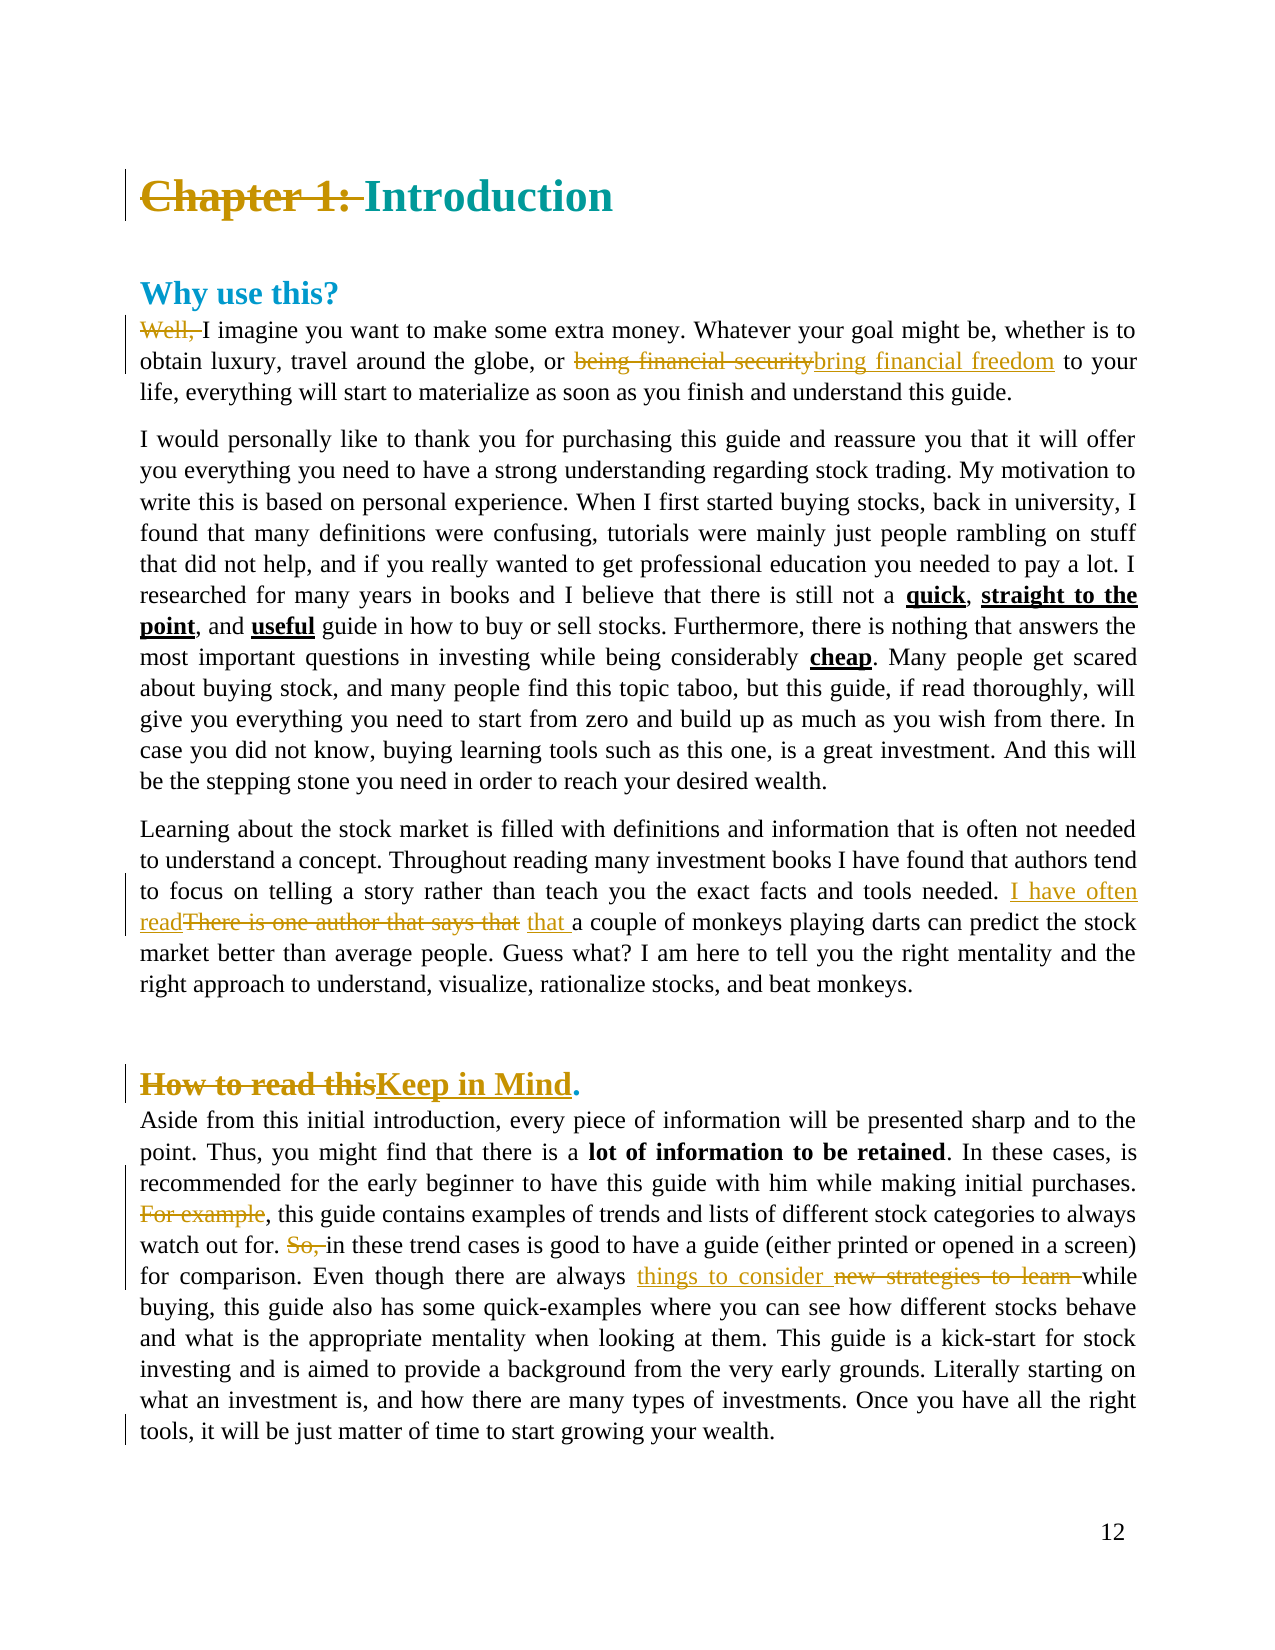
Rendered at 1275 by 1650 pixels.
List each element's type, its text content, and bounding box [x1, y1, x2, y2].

text I would personally like to thank you for purchasing this guide and reassure you that it will offer you everything you need to have a strong understanding regarding stock trading. My motivation to write this is based on personal experience. When I first started buying stocks, back in university, I found that many definitions were confusing, tutorials were mainly just people rambling on stuff that did not help, and if you really wanted to get professional education you needed to pay a lot. I researched for many years in books and I believe that there is still not a quick, straight to the point, and useful guide in how to buy or sell stocks. Furthermore, there is nothing that answers the most important questions in investing while being considerably cheap. Many people get scared about buying stock, and many people find this topic taboo, but this guide, if read thoroughly, will give you everything you need to start from zero and build up as much as you wish from there. In case you did not know, buying learning tools such as this one, is a great investment. And this will be the stepping stone you need in order to reach your desired wealth. [139, 424, 1137, 795]
subtitle Why use this? [139, 273, 1137, 312]
subtitle . [139, 1064, 1137, 1103]
text I imagine you want to make some extra money. Whatever your goal might be, whether is to obtain luxury, travel around the globe, or to your life, everything will start to materialize as soon as you finish and understand this guide. [139, 315, 1137, 406]
subtitle Introduction [139, 169, 1137, 221]
text Learning about the stock market is filled with definitions and information that is often not needed to understand a concept. Throughout reading many investment books I have found that authors tend to focus on telling a story rather than teach you the exact facts and tools needed. a couple of monkeys playing darts can predict the stock market better than average people. Guess what? I am here to tell you the right mentality and the right approach to understand, visualize, rationalize stocks, and beat monkeys. [139, 814, 1137, 998]
text Aside from this initial introduction, every piece of information will be presented sharp and to the point. Thus, you might find that there is a lot of information to be retained. In these cases, is recommended for the early beginner to have this guide with him while making initial purchases., this guide contains examples of trends and lists of different stock categories to always watch out for. in these trend cases is good to have a guide (either printed or opened in a screen) for comparison. Even though there are always while buying, this guide also has some quick-examples where you can see how different stocks behave and what is the appropriate mentality when looking at them. This guide is a kick-start for stock investing and is aimed to provide a background from the very early grounds. Literally starting on what an investment is, and how there are many types of investments. Once you have all the right tools, it will be just matter of time to start growing your wealth. [139, 1106, 1137, 1445]
